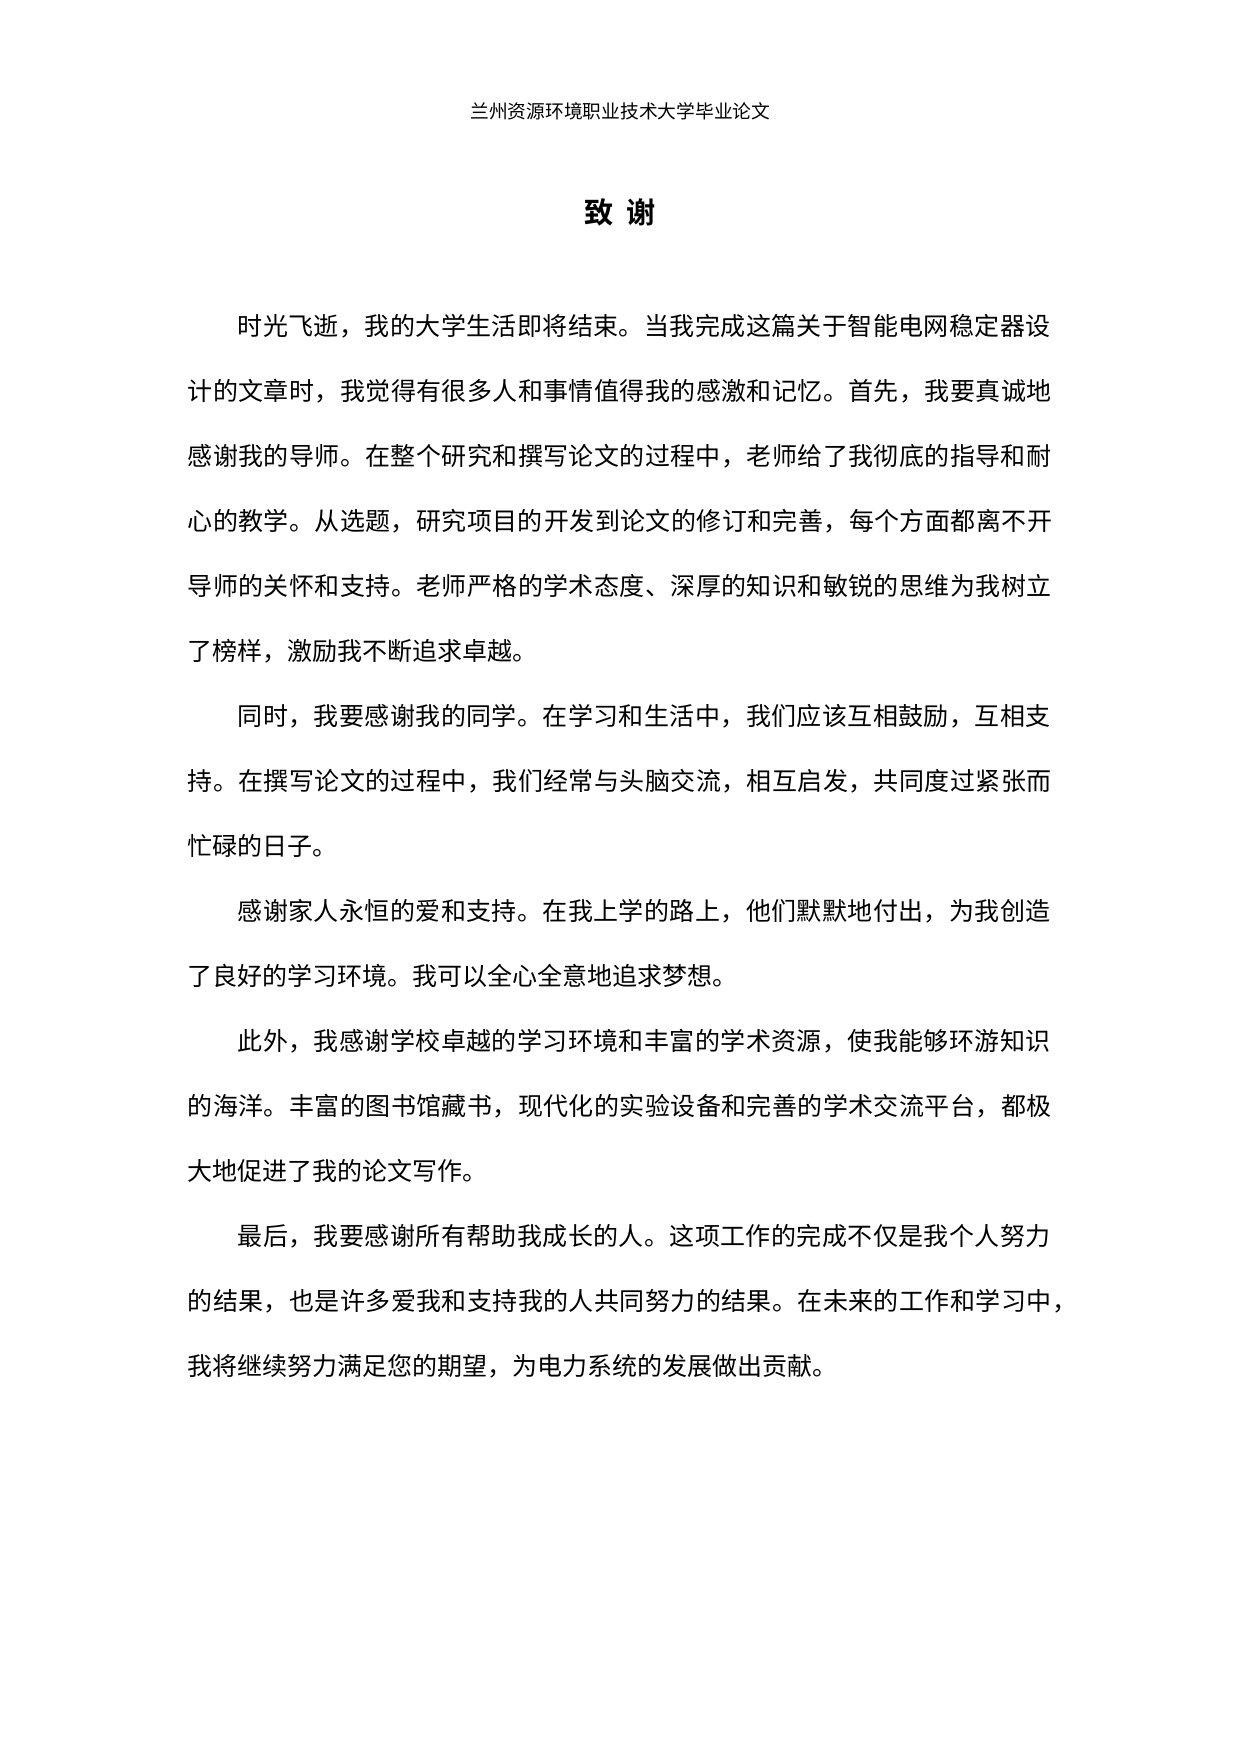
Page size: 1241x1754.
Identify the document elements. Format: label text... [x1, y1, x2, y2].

text 致 谢 [187, 178, 1053, 243]
text 同时，我要感谢我的同学。在学习和生活中，我们应该互相鼓励，互相支持。在撰写论文的过程中，我们经常与头脑交流，相互启发，共同度过紧张而忙碌的日子。 [187, 682, 1053, 877]
text 此外，我感谢学校卓越的学习环境和丰富的学术资源，使我能够环游知识的海洋。丰富的图书馆藏书，现代化的实验设备和完善的学术交流平台，都极大地促进了我的论文写作。 [187, 1007, 1053, 1202]
text 感谢家人永恒的爱和支持。在我上学的路上，他们默默地付出，为我创造了良好的学习环境。我可以全心全意地追求梦想。 [187, 877, 1053, 1007]
text 最后，我要感谢所有帮助我成长的人。这项工作的完成不仅是我个人努力的结果，也是许多爱我和支持我的人共同努力的结果。在未来的工作和学习中，我将继续努力满足您的期望，为电力系统的发展做出贡献。 [187, 1202, 1053, 1397]
text 时光飞逝，我的大学生活即将结束。当我完成这篇关于智能电网稳定器设计的文章时，我觉得有很多人和事情值得我的感激和记忆。首先，我要真诚地感谢我的导师。在整个研究和撰写论文的过程中，老师给了我彻底的指导和耐心的教学。从选题，研究项目的开发到论文的修订和完善，每个方面都离不开导师的关怀和支持。老师严格的学术态度、深厚的知识和敏锐的思维为我树立了榜样，激励我不断追求卓越。 [187, 292, 1053, 682]
